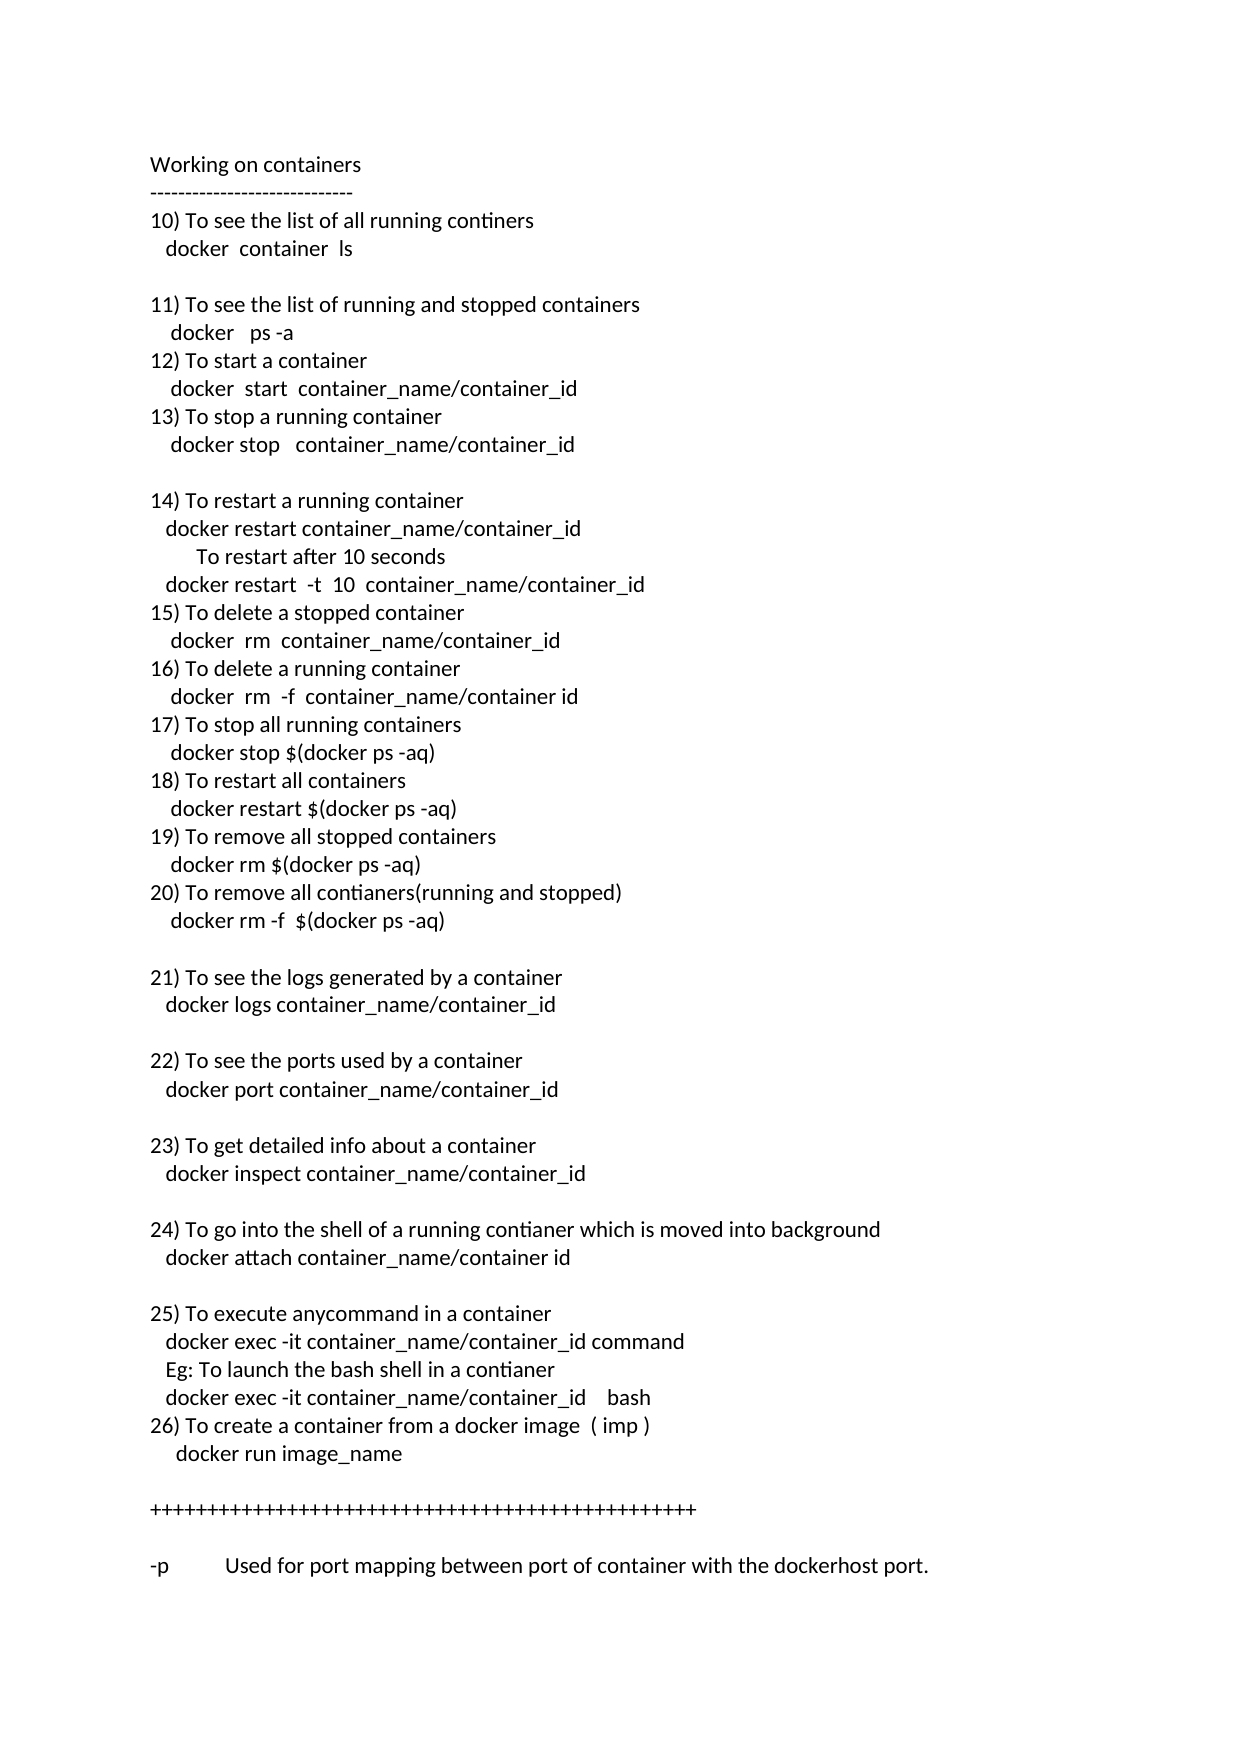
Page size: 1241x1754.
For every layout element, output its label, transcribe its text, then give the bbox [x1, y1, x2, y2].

text docker inspect container_name/container_id [150, 1159, 1090, 1187]
text 22) To see the ports used by a container [150, 1047, 1090, 1075]
text 14) To restart a running container [150, 486, 1090, 514]
text docker attach container_name/container id [150, 1243, 1090, 1271]
text docker exec -it container_name/container_id bash [150, 1383, 1090, 1411]
text 19) To remove all stopped containers [150, 822, 1090, 851]
text 12) To start a container [150, 346, 1090, 374]
text 23) To get detailed info about a container [150, 1131, 1090, 1159]
text 18) To restart all containers [150, 766, 1090, 794]
text docker rm $(docker ps -aq) [150, 851, 1090, 878]
text 21) To see the logs generated by a container [150, 963, 1090, 991]
text docker run image_name [150, 1439, 1090, 1467]
text 11) To see the list of running and stopped containers [150, 290, 1090, 318]
text 15) To delete a stopped container [150, 598, 1090, 626]
text docker restart -t 10 container_name/container_id [150, 570, 1090, 598]
text 25) To execute anycommand in a container [150, 1299, 1090, 1327]
text ++++++++++++++++++++++++++++++++++++++++++++++++ [150, 1495, 1090, 1523]
text ----------------------------- [150, 178, 1090, 206]
text docker exec -it container_name/container_id command [150, 1327, 1090, 1355]
text docker start container_name/container_id [150, 374, 1090, 402]
text Eg: To launch the bash shell in a contianer [150, 1355, 1090, 1383]
text docker port container_name/container_id [150, 1075, 1090, 1103]
text docker stop container_name/container_id [150, 430, 1090, 458]
text docker stop $(docker ps -aq) [150, 738, 1090, 766]
text 24) To go into the shell of a running contianer which is moved into background [150, 1215, 1090, 1243]
text docker rm container_name/container_id [150, 626, 1090, 654]
text 20) To remove all contianers(running and stopped) [150, 878, 1090, 907]
text 16) To delete a running container [150, 654, 1090, 682]
text docker logs container_name/container_id [150, 991, 1090, 1019]
text docker restart container_name/container_id [150, 514, 1090, 542]
text 26) To create a container from a docker image ( imp ) [150, 1411, 1090, 1439]
text docker rm -f $(docker ps -aq) [150, 907, 1090, 934]
text Working on containers [150, 150, 1090, 178]
text docker container ls [150, 234, 1090, 262]
text 10) To see the list of all running continers [150, 206, 1090, 234]
text 17) To stop all running containers [150, 710, 1090, 738]
text -p Used for port mapping between port of container with the dockerhost port. [150, 1551, 1090, 1579]
text docker rm -f container_name/container id [150, 682, 1090, 710]
text docker restart $(docker ps -aq) [150, 794, 1090, 822]
text To restart after 10 seconds [150, 542, 1090, 570]
text docker ps -a [150, 318, 1090, 346]
text 13) To stop a running container [150, 402, 1090, 430]
